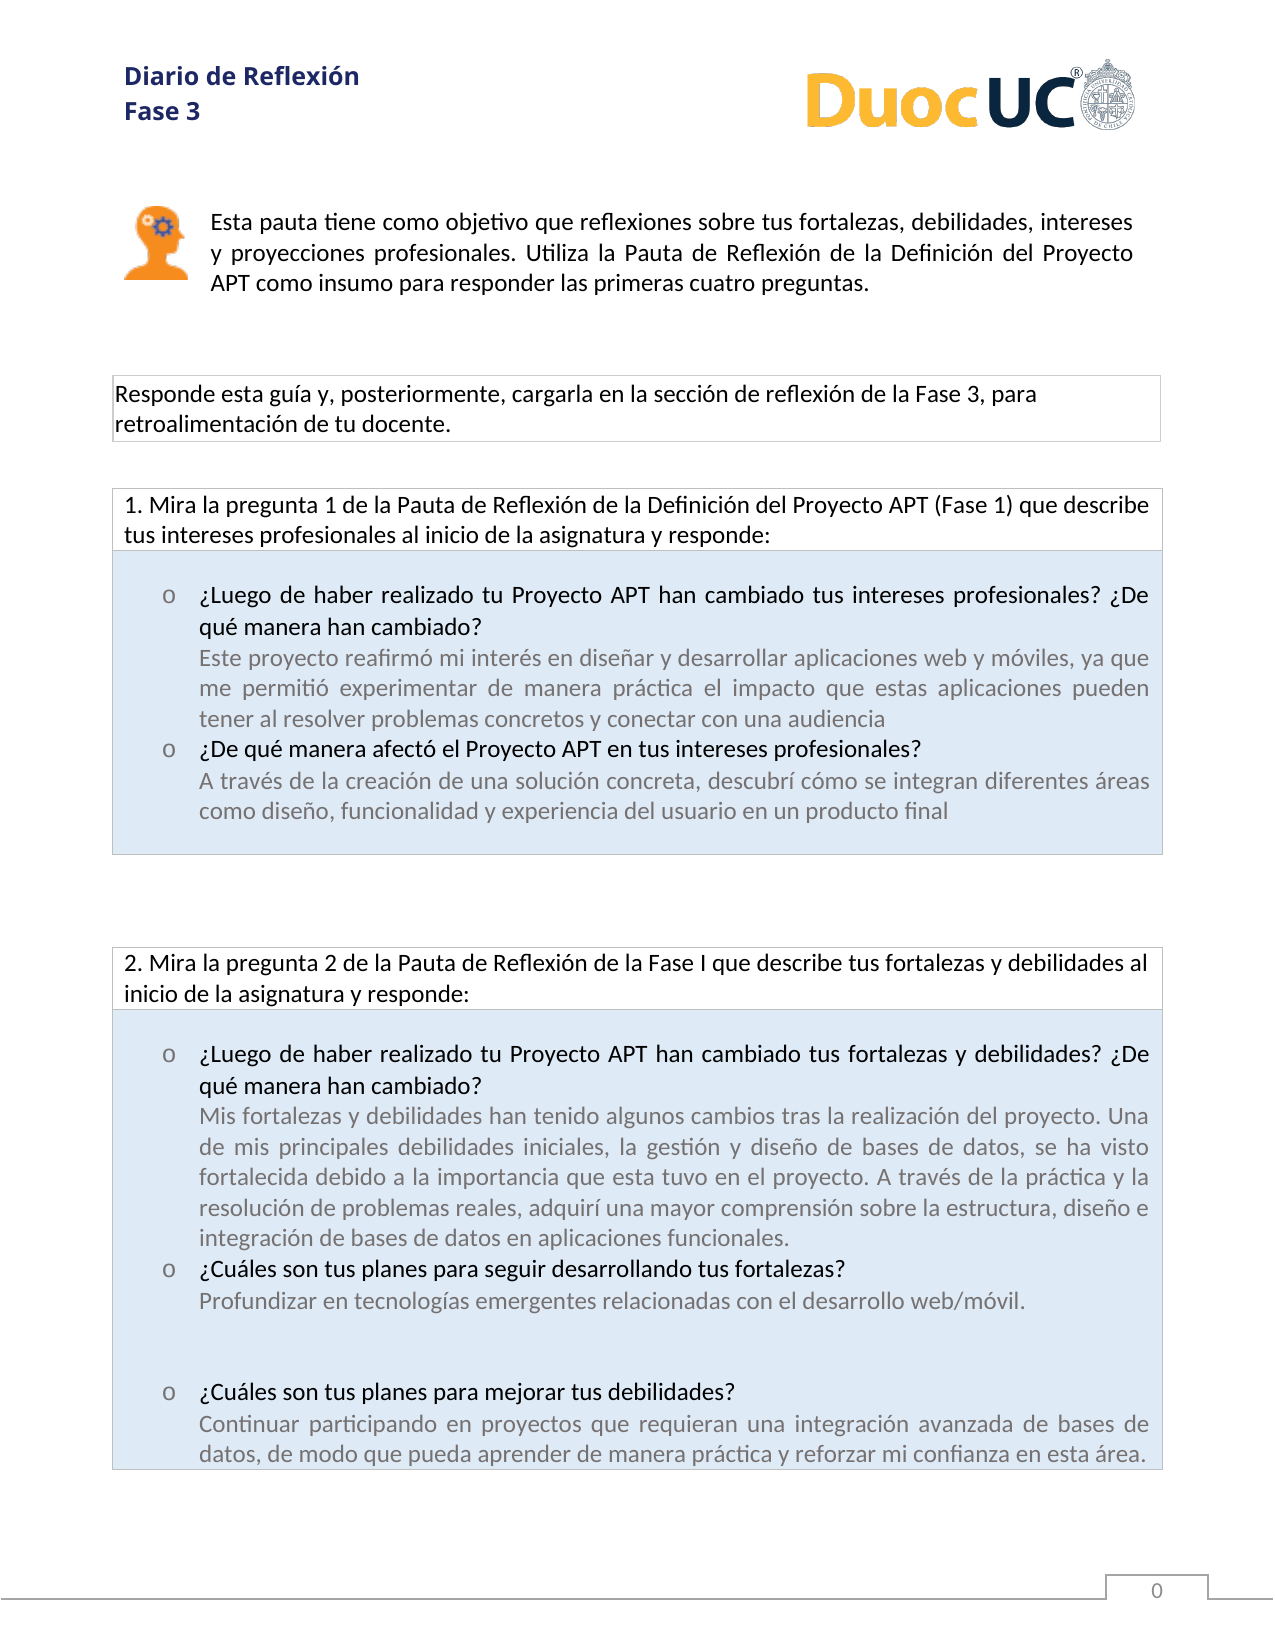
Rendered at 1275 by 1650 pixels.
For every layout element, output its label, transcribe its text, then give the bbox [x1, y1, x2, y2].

table_cell ¿Luego de haber realizado tu Proyecto APT han cambiado tus intereses profesionales? ¿De qué manera han cambiado? Este proyecto reafirmó mi interés en diseñar y desarrollar aplicaciones web y móviles, ya que me permitió experimentar de manera práctica el impacto que estas aplicaciones pueden tener al resolver problemas concretos y conectar con una audiencia ¿De qué manera afectó el Proyecto APT en tus intereses profesionales? A través de la creación de una solución concreta, descubrí cómo se integran diferentes áreas como diseño, funcionalidad y experiencia del usuario en un producto final [113, 551, 1162, 854]
table_header [112, 207, 199, 344]
table_header 1. Mira la pregunta 1 de la Pauta de Reflexión de la Definición del Proyecto APT (Fase 1) que describe tus intereses profesionales al inicio de la asignatura y responde: [113, 489, 1162, 550]
table_cell ¿Luego de haber realizado tu Proyecto APT han cambiado tus fortalezas y debilidades? ¿De qué manera han cambiado? Mis fortalezas y debilidades han tenido algunos cambios tras la realización del proyecto. Una de mis principales debilidades iniciales, la gestión y diseño de bases de datos, se ha visto fortalecida debido a la importancia que esta tuvo en el proyecto. A través de la práctica y la resolución de problemas reales, adquirí una mayor comprensión sobre la estructura, diseño e integración de bases de datos en aplicaciones funcionales. ¿Cuáles son tus planes para seguir desarrollando tus fortalezas? Profundizar en tecnologías emergentes relacionadas con el desarrollo web/móvil. ¿Cuáles son tus planes para mejorar tus debilidades? Continuar participando en proyectos que requieran una integración avanzada de bases de datos, de modo que pueda aprender de manera práctica y reforzar mi confianza en esta área. [113, 1010, 1162, 1469]
table_header Responde esta guía y, posteriormente, cargarla en la sección de reflexión de la Fase 3, para retroalimentación de tu docente. [114, 376, 1160, 441]
picture [807, 59, 1135, 130]
table_header 2. Mira la pregunta 2 de la Pauta de Reflexión de la Fase I que describe tus fortalezas y debilidades al inicio de la asignatura y responde: [113, 948, 1162, 1009]
table_header Esta pauta tiene como objetivo que reflexiones sobre tus fortalezas, debilidades, intereses y proyecciones profesionales. Utiliza la Pauta de Reflexión de la Definición del Proyecto APT como insumo para responder las primeras cuatro preguntas. [199, 207, 1146, 344]
